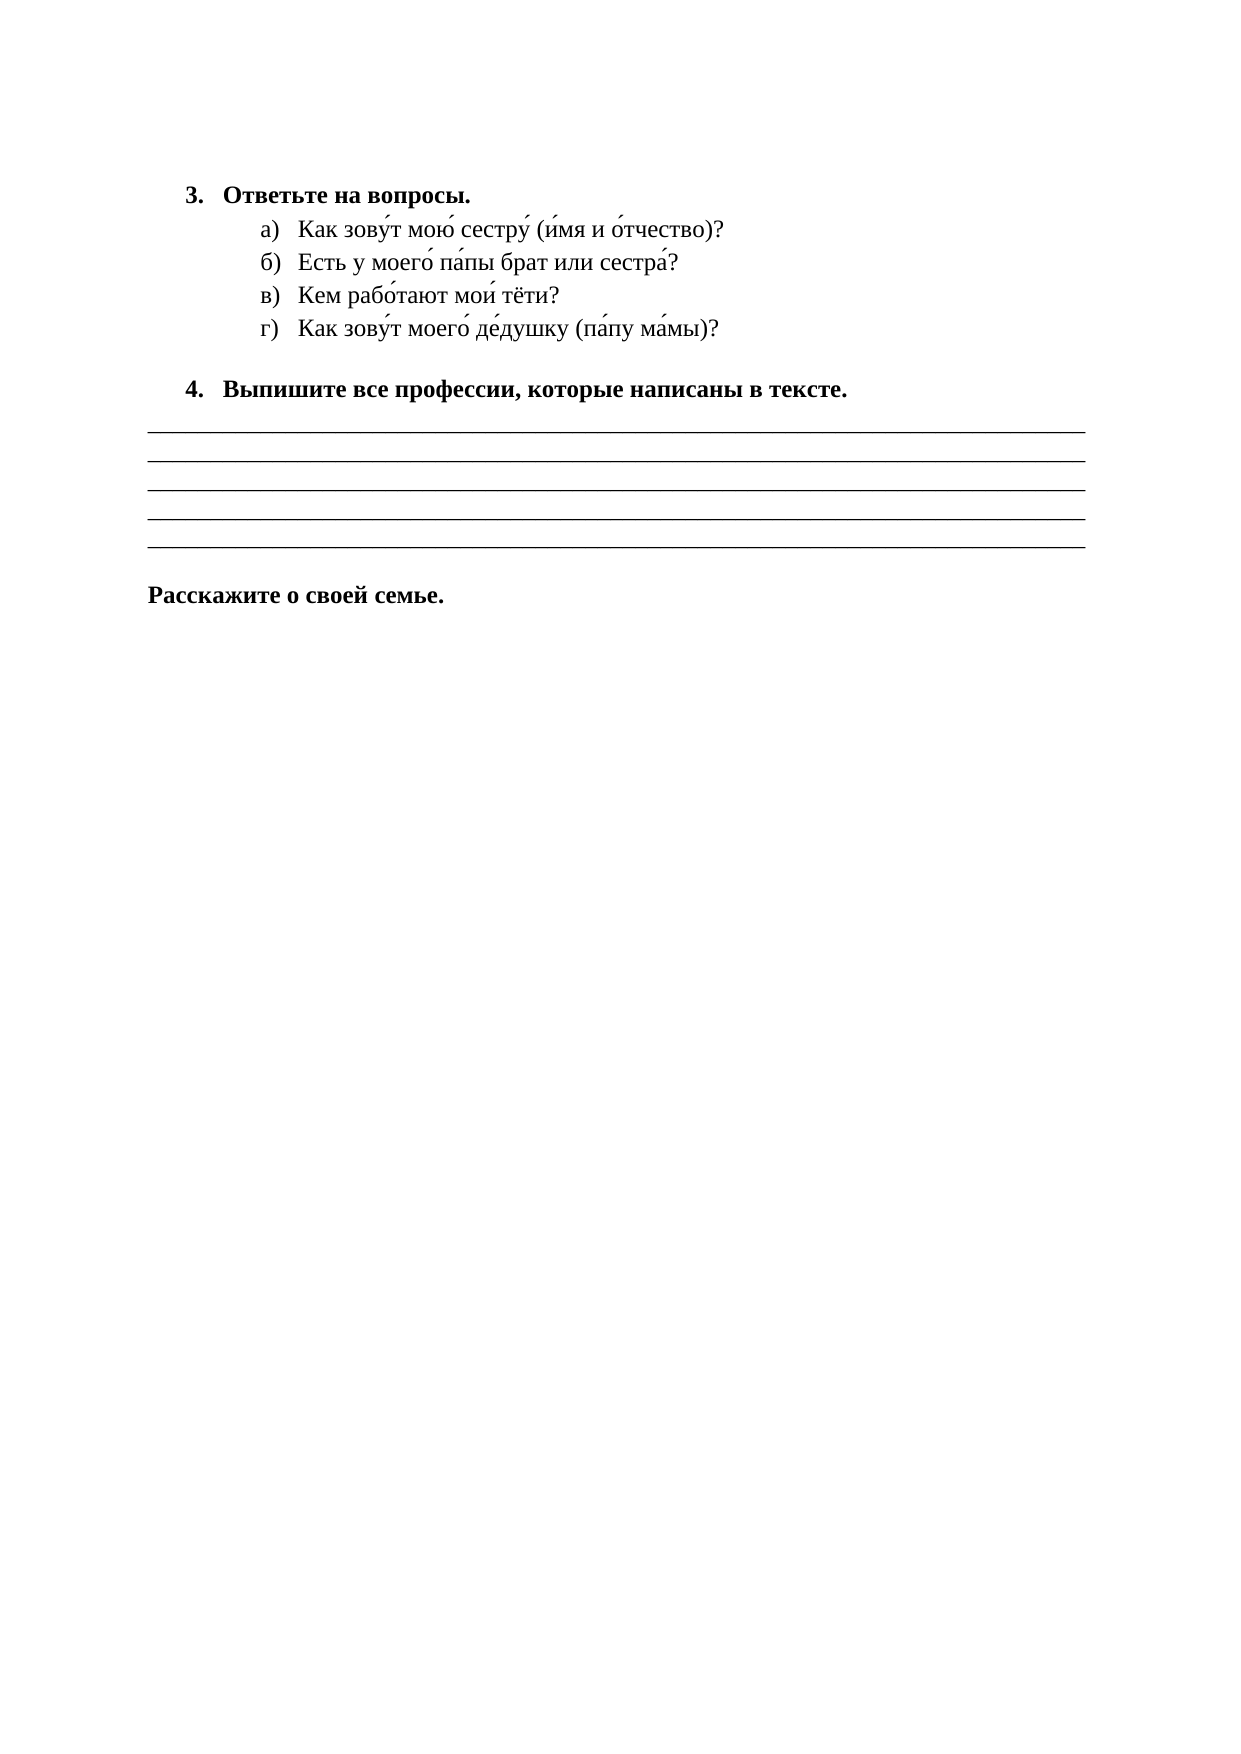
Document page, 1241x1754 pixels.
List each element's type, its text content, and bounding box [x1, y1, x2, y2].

list Выпишите все профессии, которые написаны в тексте. [185, 374, 1093, 403]
text Расскажите о своей семье. [148, 580, 1093, 609]
text _______________________________________________________________________________________________________________________________________________________________________________________________________________________________________________________________________________________________________________________________________________________________________________________ [148, 407, 1093, 551]
list Как зову́т моего́ де́душку (па́пу ма́мы)? [260, 313, 1093, 341]
list Кем рабо́тают мои́ тёти? [260, 280, 1093, 308]
list Как зову́т мою́ сестру́ (и́мя и о́тчество)? [260, 214, 1093, 242]
list Есть у моего́ па́пы брат или сестра́? [260, 247, 1093, 275]
list Ответьте на вопросы. [185, 181, 1093, 209]
